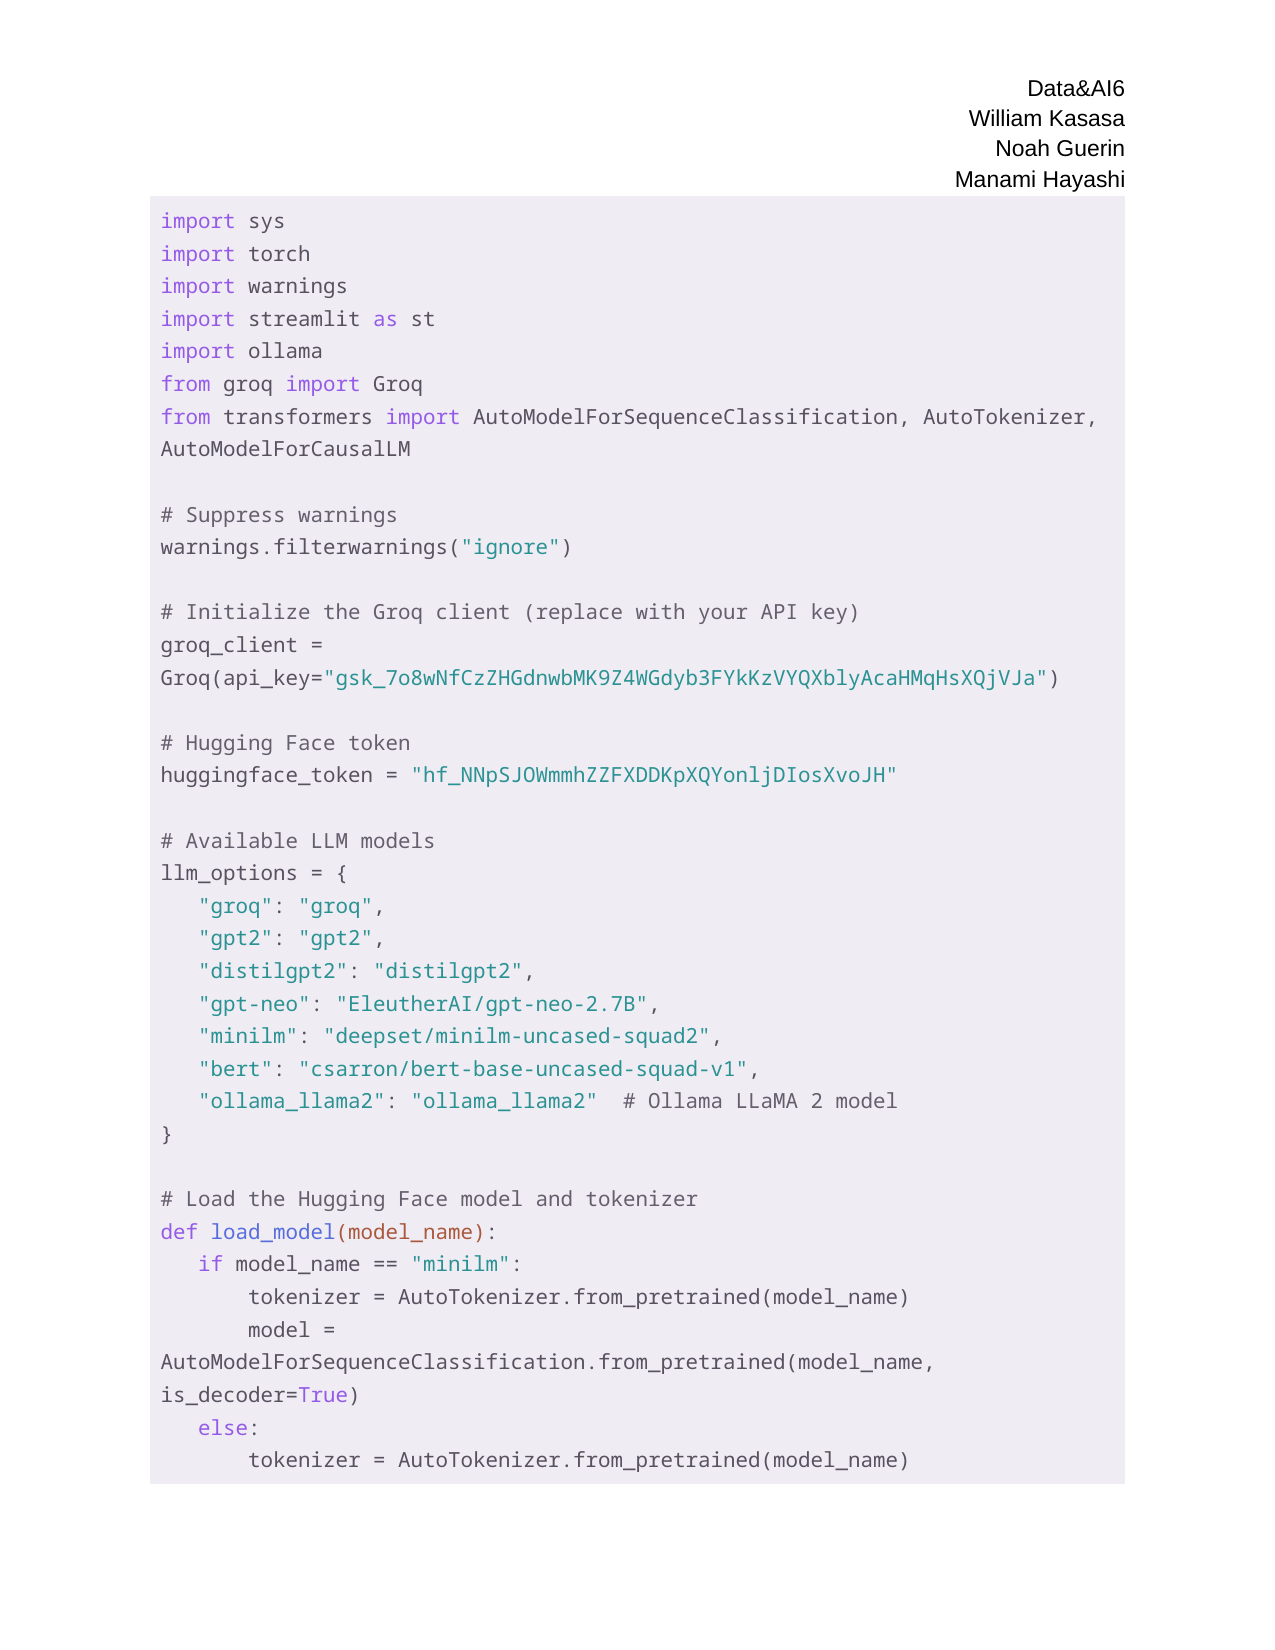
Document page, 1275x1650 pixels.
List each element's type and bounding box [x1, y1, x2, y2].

table_header [150, 196, 1125, 1484]
